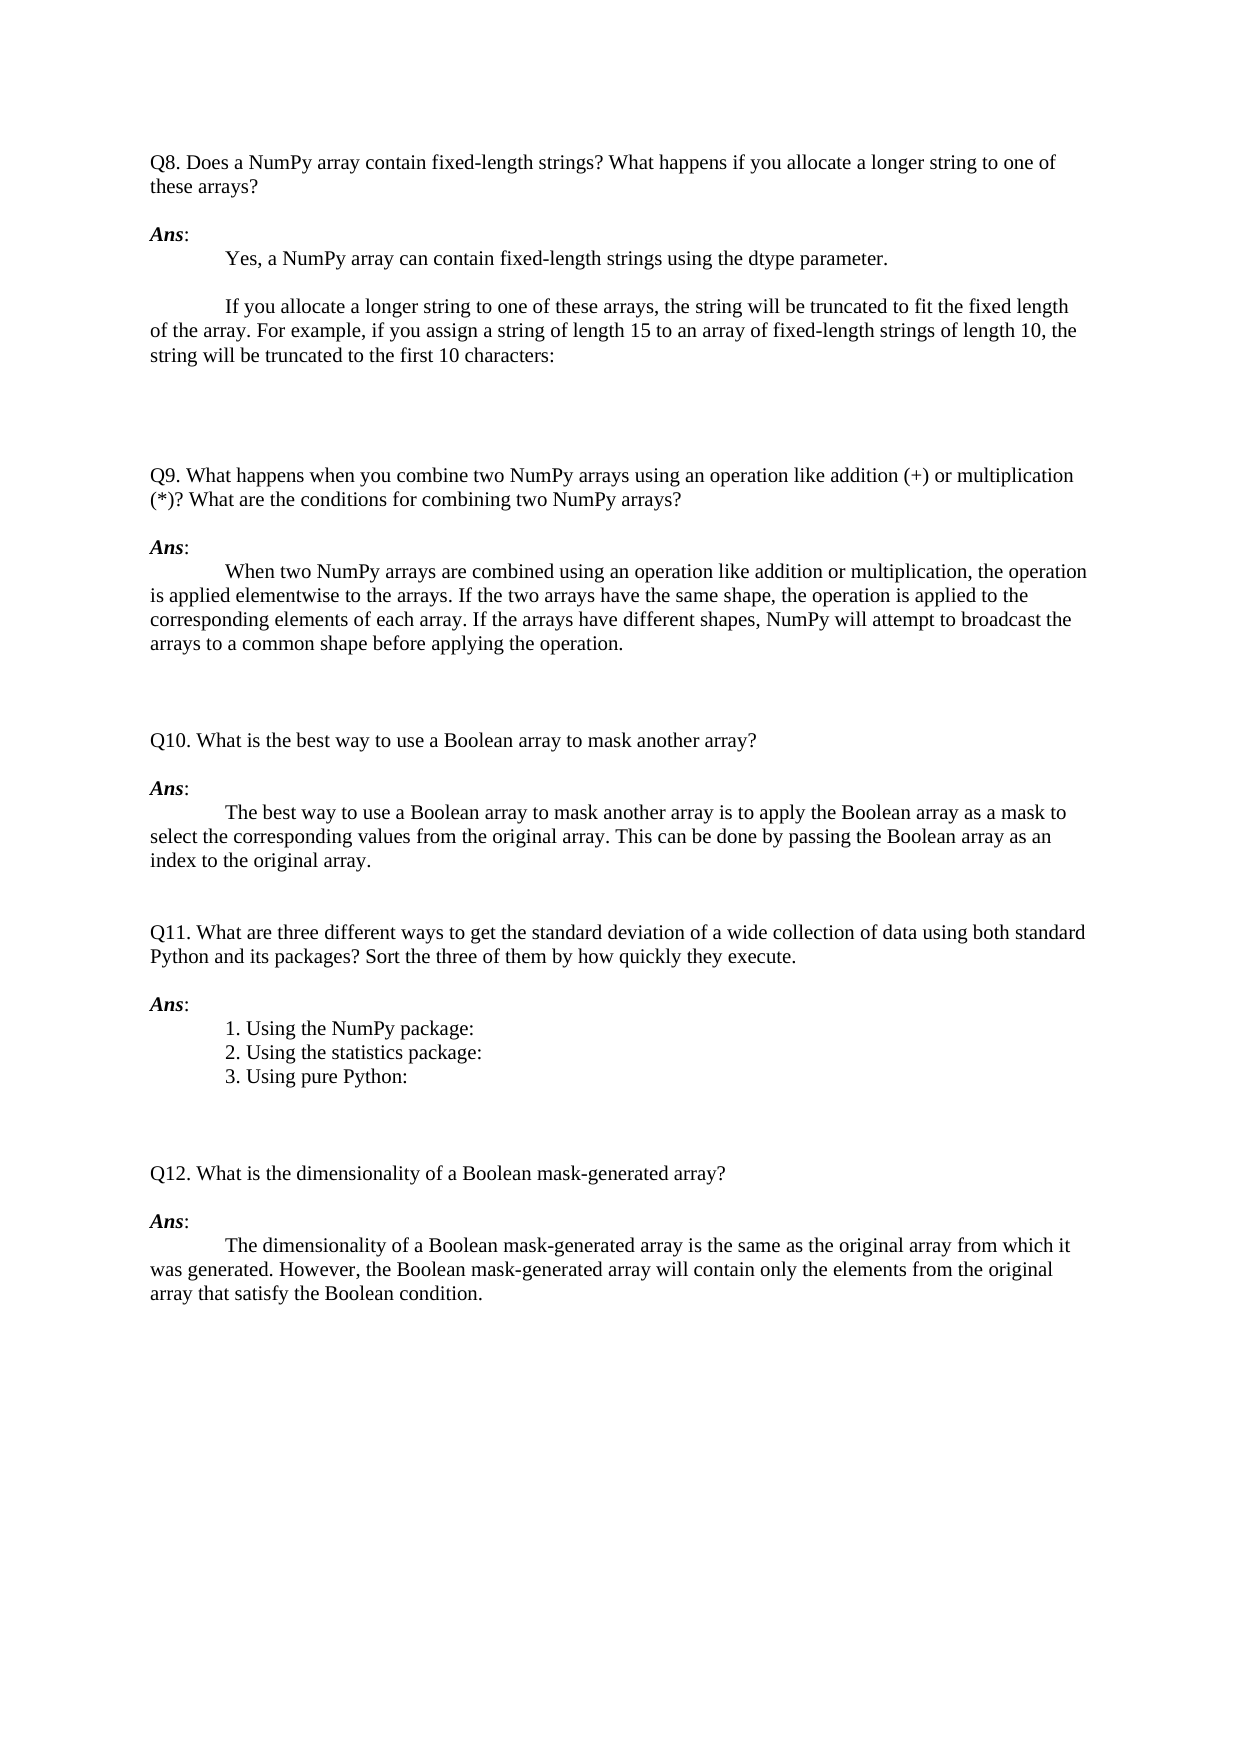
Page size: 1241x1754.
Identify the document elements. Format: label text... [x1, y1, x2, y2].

text Q12. What is the dimensionality of a Boolean mask-generated array? [150, 1161, 1090, 1185]
text Q8. Does a NumPy array contain fixed-length strings? What happens if you allocate a longer string to one of these arrays? [150, 150, 1090, 198]
text Q11. What are three different ways to get the standard deviation of a wide collection of data using both standard Python and its packages? Sort the three of them by how quickly they execute. [150, 920, 1090, 968]
text 1. Using the NumPy package: [150, 1016, 1090, 1040]
text Yes, a NumPy array can contain fixed-length strings using the dtype parameter. [150, 246, 1090, 270]
text The best way to use a Boolean array to mask another array is to apply the Boolean array as a mask to select the corresponding values from the original array. This can be done by passing the Boolean array as an index to the original array. [150, 800, 1090, 872]
text Q9. What happens when you combine two NumPy arrays using an operation like addition (+) or multiplication (*)? What are the conditions for combining two NumPy arrays? [150, 463, 1090, 511]
text Ans: [150, 992, 1090, 1016]
text When two NumPy arrays are combined using an operation like addition or multiplication, the operation is applied elementwise to the arrays. If the two arrays have the same shape, the operation is applied to the corresponding elements of each array. If the arrays have different shapes, NumPy will attempt to broadcast the arrays to a common shape before applying the operation. [150, 559, 1090, 655]
text 3. Using pure Python: [150, 1064, 1090, 1088]
text Ans: [150, 222, 1090, 246]
text Ans: [150, 535, 1090, 559]
text 2. Using the statistics package: [150, 1040, 1090, 1064]
text The dimensionality of a Boolean mask-generated array is the same as the original array from which it was generated. However, the Boolean mask-generated array will contain only the elements from the original array that satisfy the Boolean condition. [150, 1233, 1090, 1305]
text Q10. What is the best way to use a Boolean array to mask another array? [150, 727, 1090, 752]
text Ans: [150, 1209, 1090, 1233]
text Ans: [150, 776, 1090, 800]
text If you allocate a longer string to one of these arrays, the string will be truncated to fit the fixed length of the array. For example, if you assign a string of length 15 to an array of fixed-length strings of length 10, the string will be truncated to the first 10 characters: [150, 294, 1090, 367]
